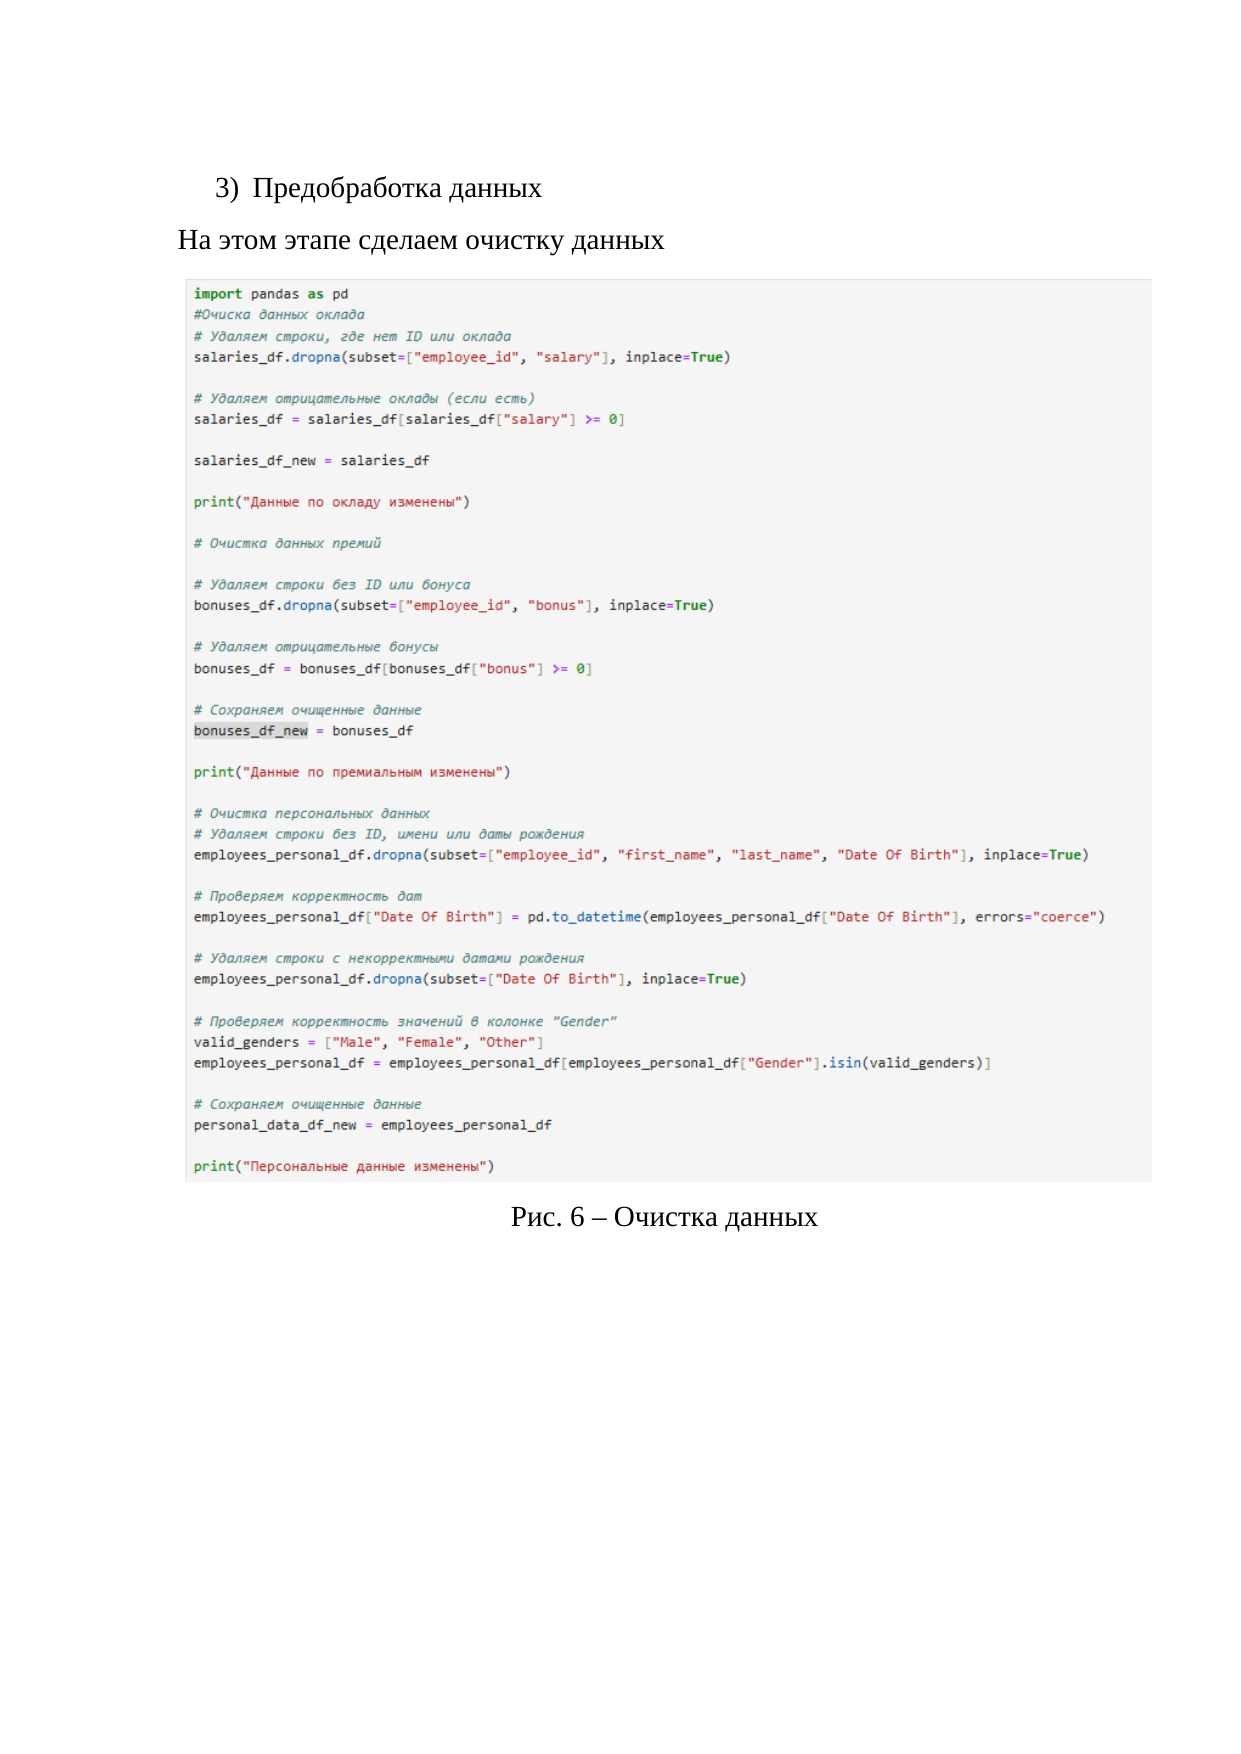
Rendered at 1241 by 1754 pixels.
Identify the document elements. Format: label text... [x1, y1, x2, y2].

text Рис. 6 – Очистка данных [177, 1199, 1152, 1233]
list Предобработка данных [215, 170, 1152, 203]
picture [177, 273, 1152, 1182]
text На этом этапе сделаем очистку данных [177, 222, 1152, 255]
